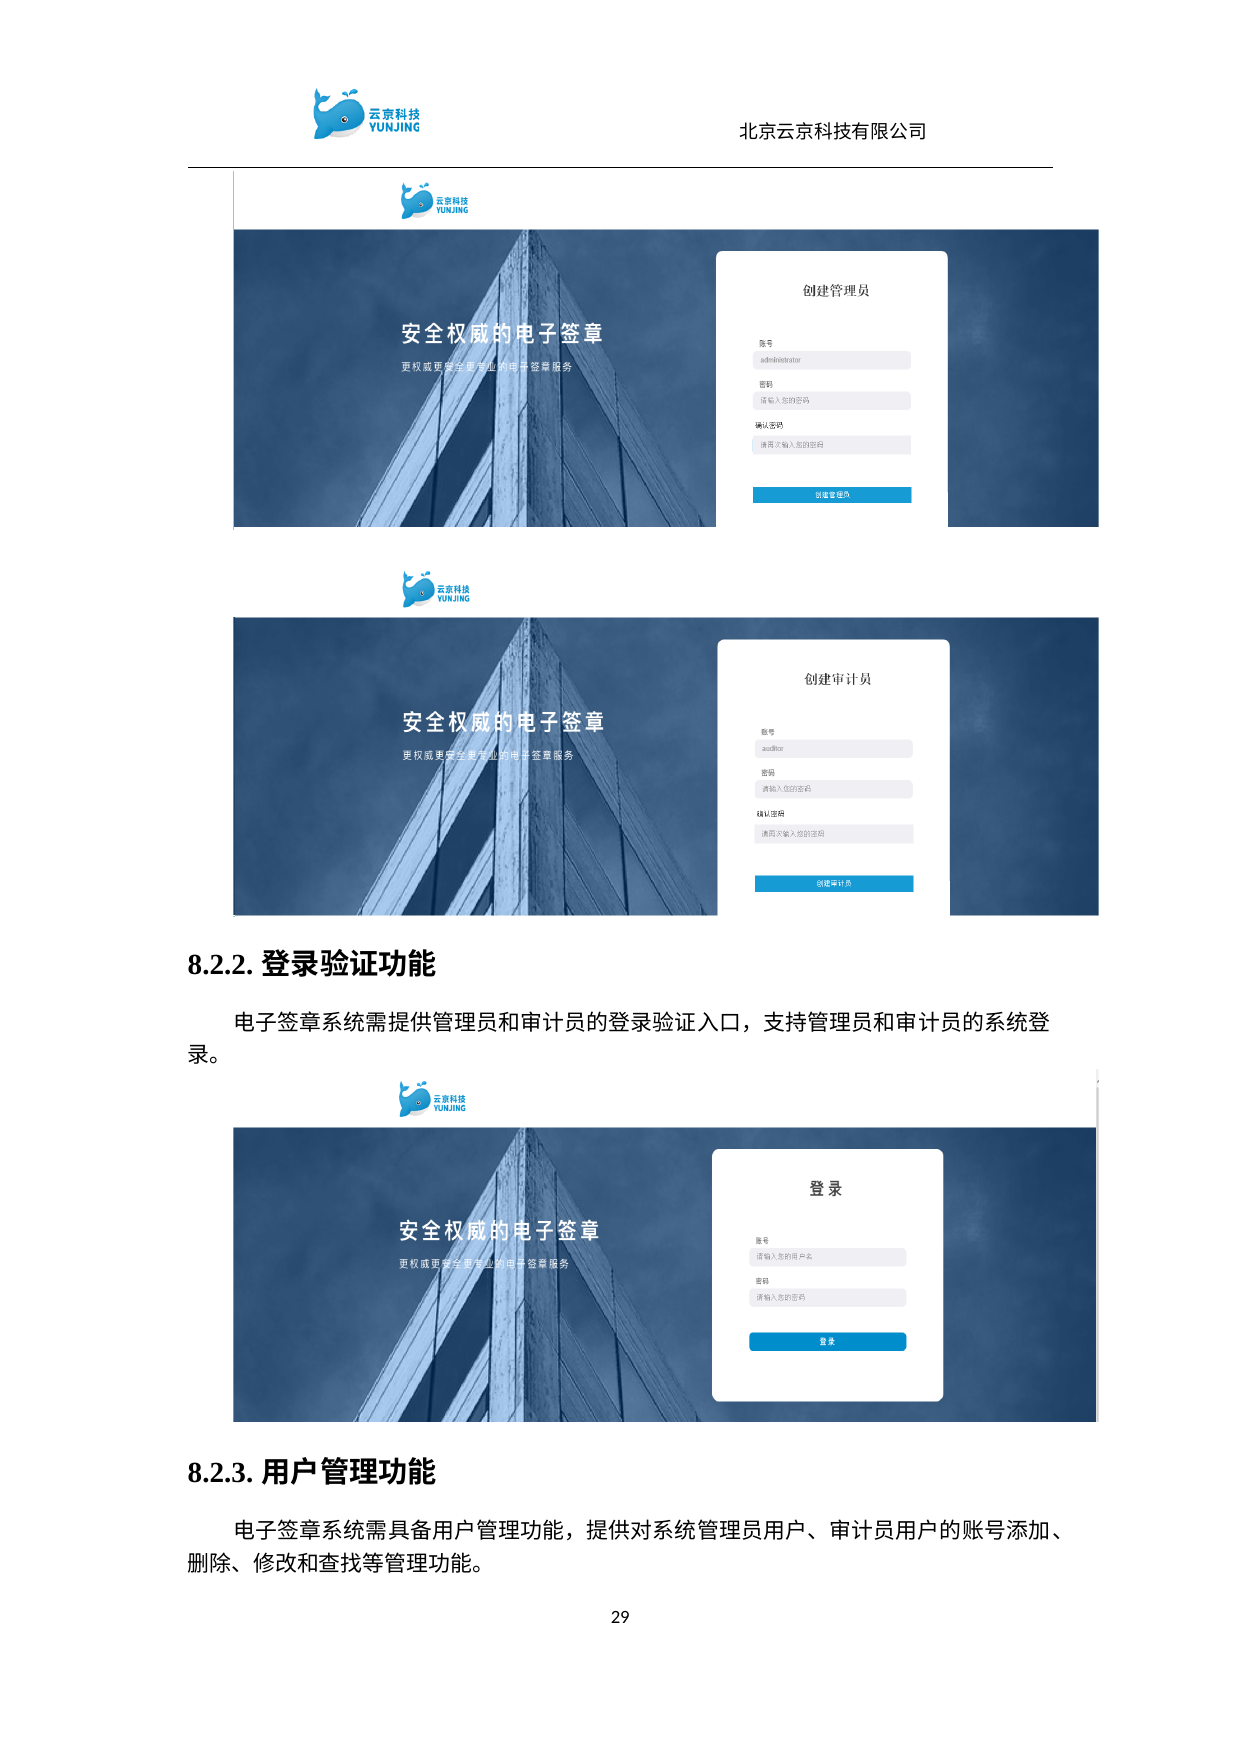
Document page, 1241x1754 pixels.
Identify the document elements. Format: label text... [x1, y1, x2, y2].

list 登录验证功能 [187, 929, 1053, 994]
picture [233, 561, 1099, 917]
text 电子签章系统需提供管理员和审计员的登录验证入口，支持管理员和审计员的系统登录。 [187, 1004, 1053, 1069]
picture [313, 88, 420, 139]
text 电子签章系统需具备用户管理功能，提供对系统管理员用户、审计员用户的账号添加、删除、修改和查找等管理功能。 [187, 1513, 1053, 1578]
picture [233, 171, 1099, 530]
picture [233, 1069, 1099, 1422]
list 用户管理功能 [187, 1437, 1053, 1502]
